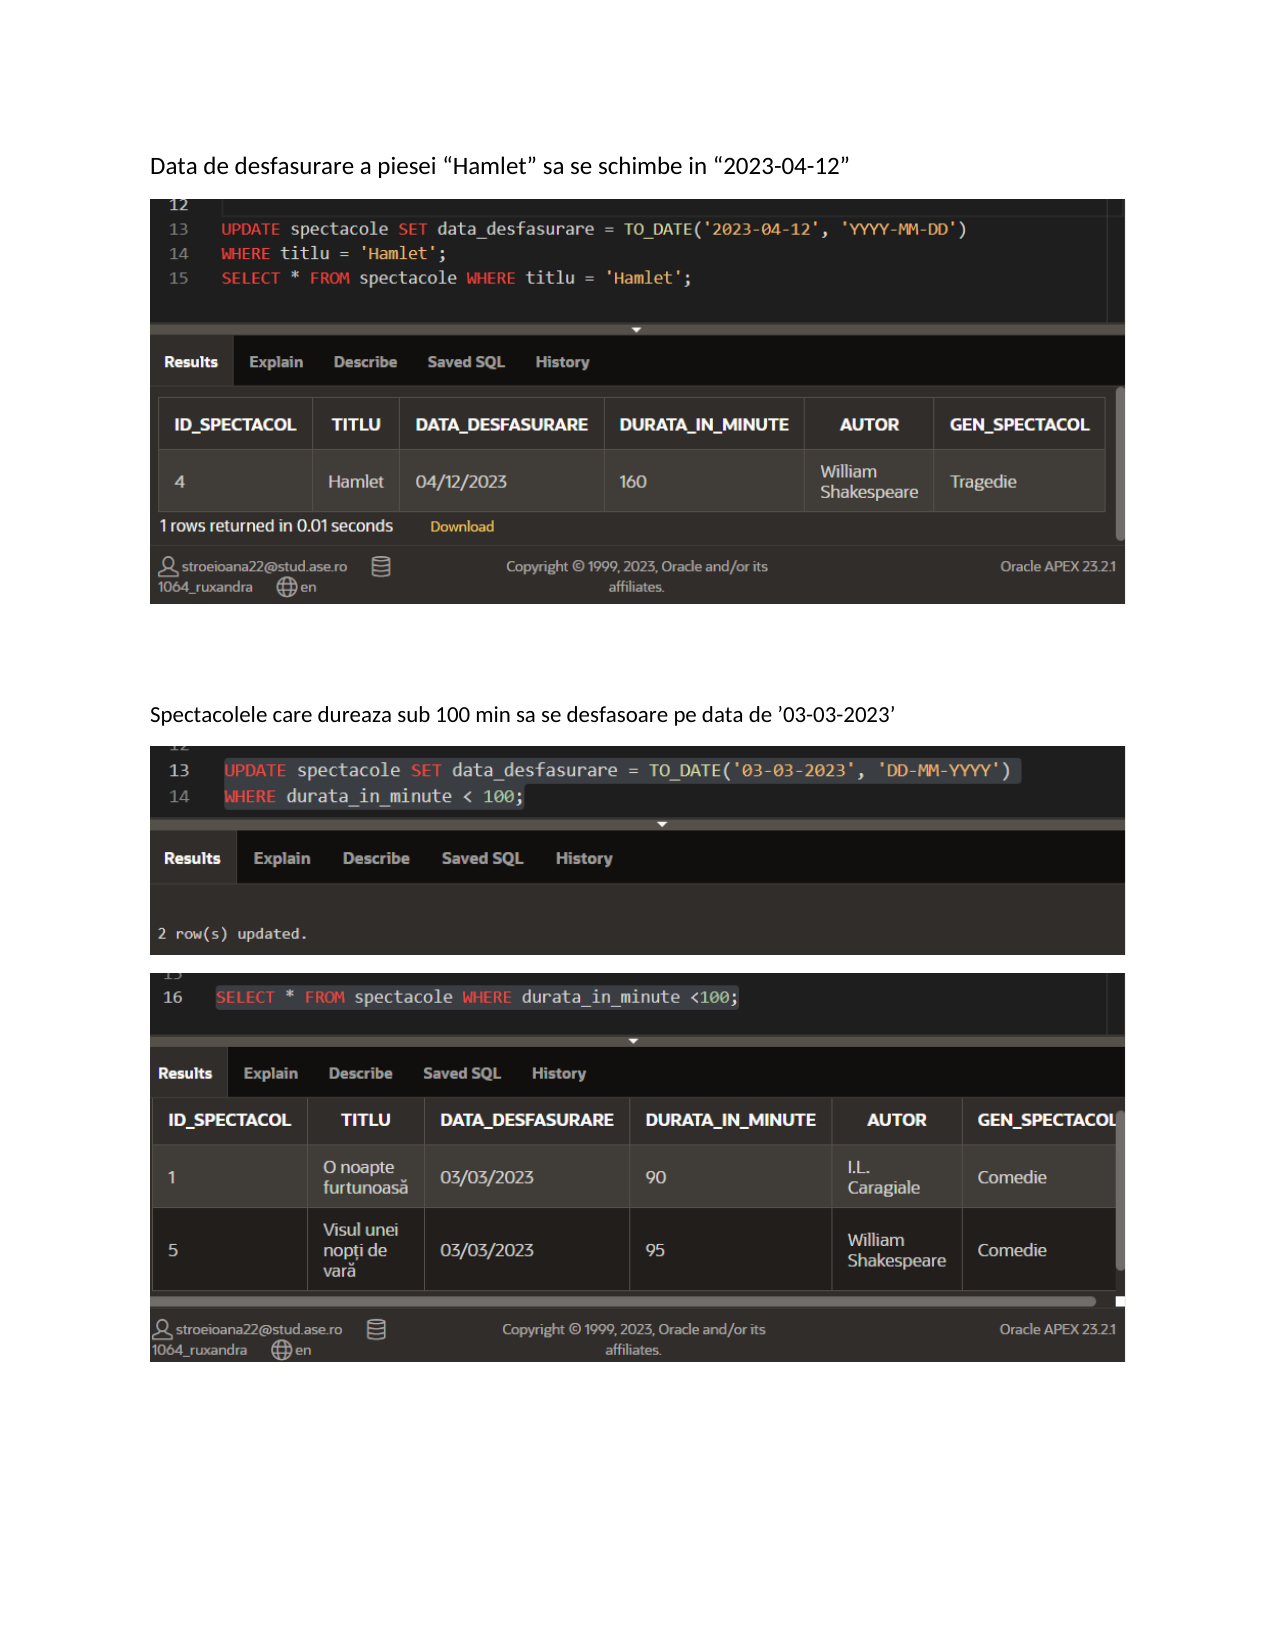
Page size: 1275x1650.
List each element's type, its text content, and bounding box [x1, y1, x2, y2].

text Data de desfasurare a piesei “Hamlet” sa se schimbe in “2023-04-12” [150, 150, 1125, 181]
picture [150, 199, 1125, 604]
picture [150, 746, 1125, 955]
picture [150, 973, 1125, 1362]
text Spectacolele care dureaza sub 100 min sa se desfasoare pe data de ’03-03-2023’ [150, 700, 1125, 728]
